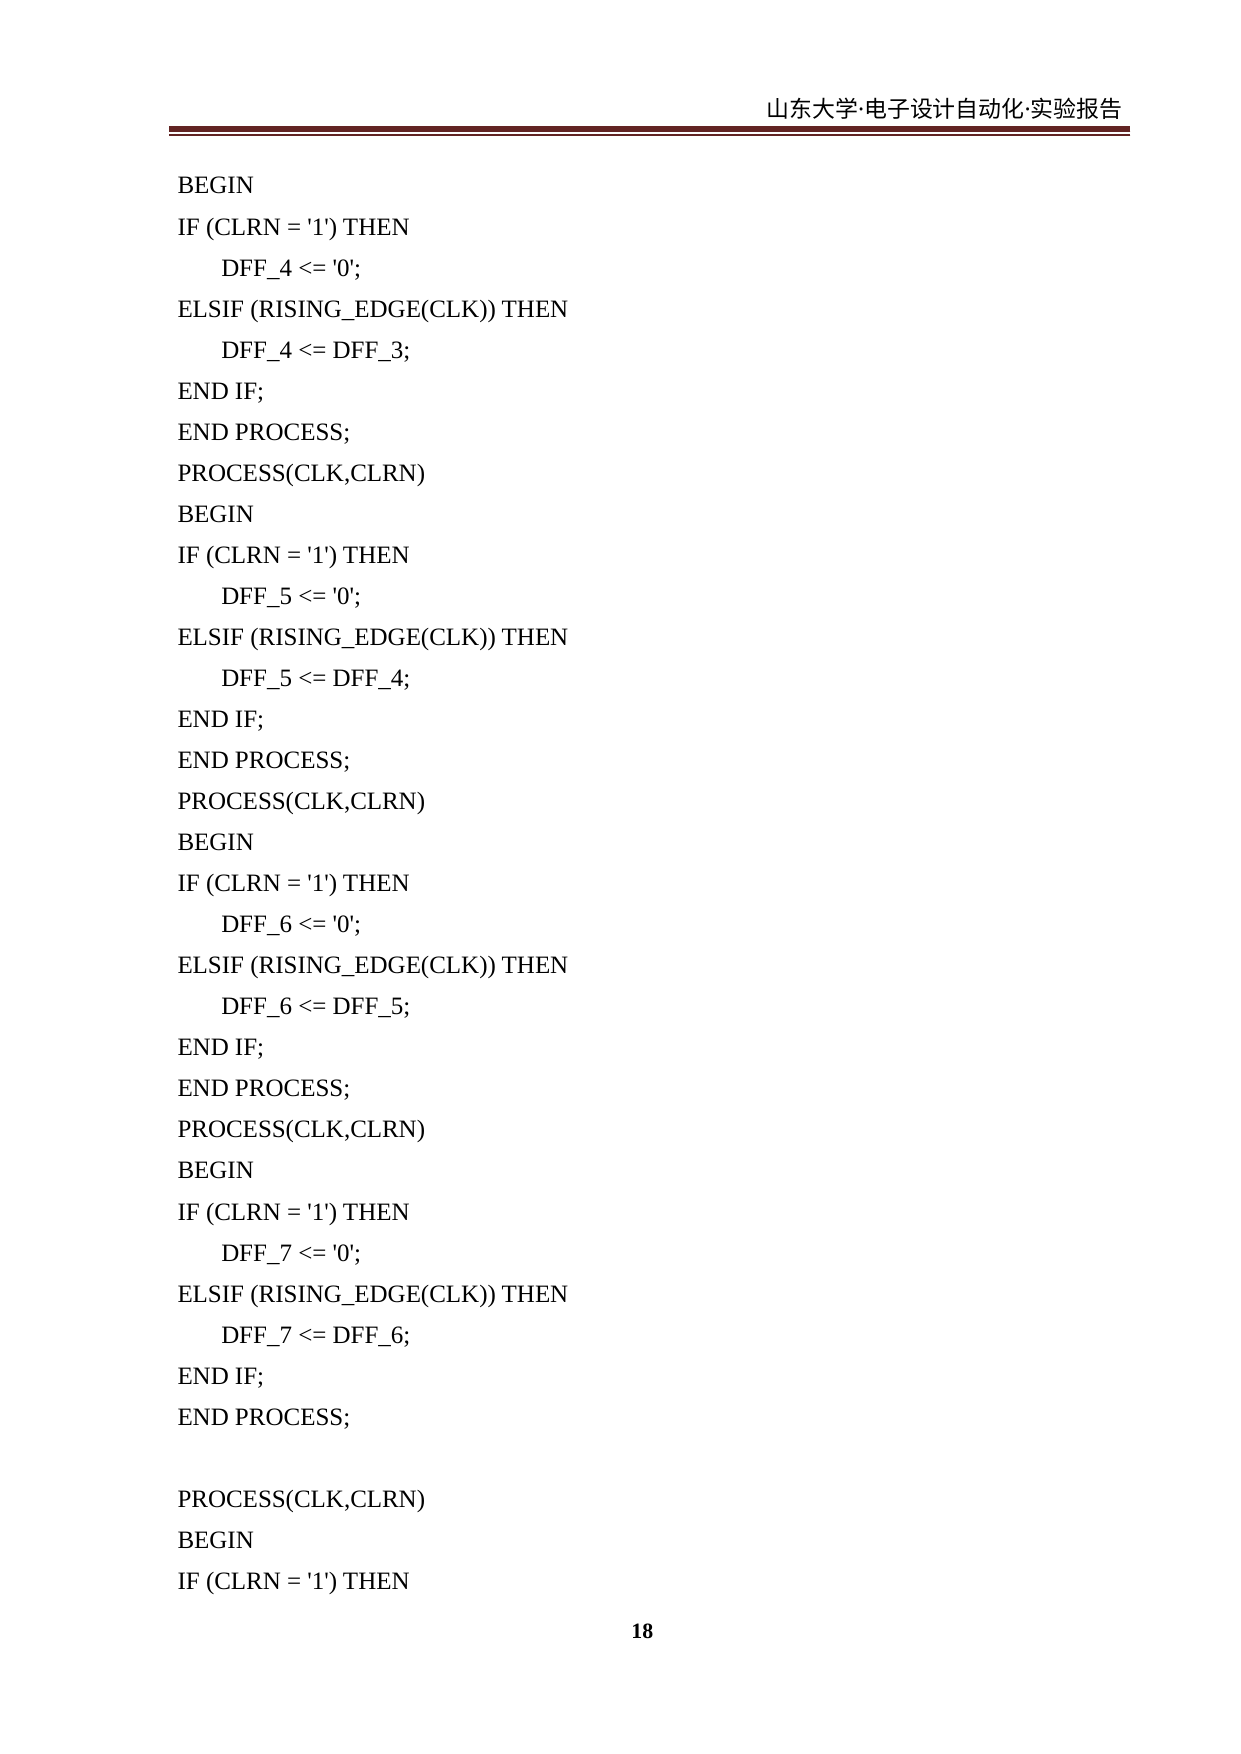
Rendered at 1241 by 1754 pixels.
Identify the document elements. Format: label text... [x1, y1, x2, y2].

text PROCESS(CLK,CLRN) [177, 1482, 1122, 1514]
text DFF_6 <= '0'; [177, 907, 1122, 940]
text IF (CLRN = '1') THEN [177, 866, 1122, 899]
text DFF_7 <= DFF_6; [177, 1318, 1122, 1350]
text END PROCESS; [177, 1400, 1122, 1432]
text IF (CLRN = '1') THEN [177, 538, 1122, 571]
text IF (CLRN = '1') THEN [177, 1564, 1122, 1597]
text ELSIF (RISING_EDGE(CLK)) THEN [177, 1277, 1122, 1309]
text END IF; [177, 702, 1122, 735]
text IF (CLRN = '1') THEN [177, 210, 1122, 242]
text END IF; [177, 1031, 1122, 1063]
text DFF_6 <= DFF_5; [177, 989, 1122, 1022]
text PROCESS(CLK,CLRN) [177, 784, 1122, 817]
text END IF; [177, 1359, 1122, 1391]
text END PROCESS; [177, 415, 1122, 447]
text ELSIF (RISING_EDGE(CLK)) THEN [177, 620, 1122, 653]
text BEGIN [177, 1523, 1122, 1556]
text BEGIN [177, 1154, 1122, 1186]
text ELSIF (RISING_EDGE(CLK)) THEN [177, 292, 1122, 324]
text PROCESS(CLK,CLRN) [177, 456, 1122, 488]
text END IF; [177, 374, 1122, 406]
text DFF_4 <= '0'; [177, 251, 1122, 283]
text BEGIN [177, 825, 1122, 858]
text BEGIN [177, 169, 1122, 201]
text BEGIN [177, 497, 1122, 529]
text DFF_5 <= '0'; [177, 579, 1122, 612]
text DFF_5 <= DFF_4; [177, 661, 1122, 694]
text END PROCESS; [177, 1072, 1122, 1104]
text PROCESS(CLK,CLRN) [177, 1113, 1122, 1145]
text DFF_7 <= '0'; [177, 1236, 1122, 1268]
text ELSIF (RISING_EDGE(CLK)) THEN [177, 948, 1122, 981]
text END PROCESS; [177, 743, 1122, 776]
text IF (CLRN = '1') THEN [177, 1195, 1122, 1227]
text DFF_4 <= DFF_3; [177, 333, 1122, 365]
